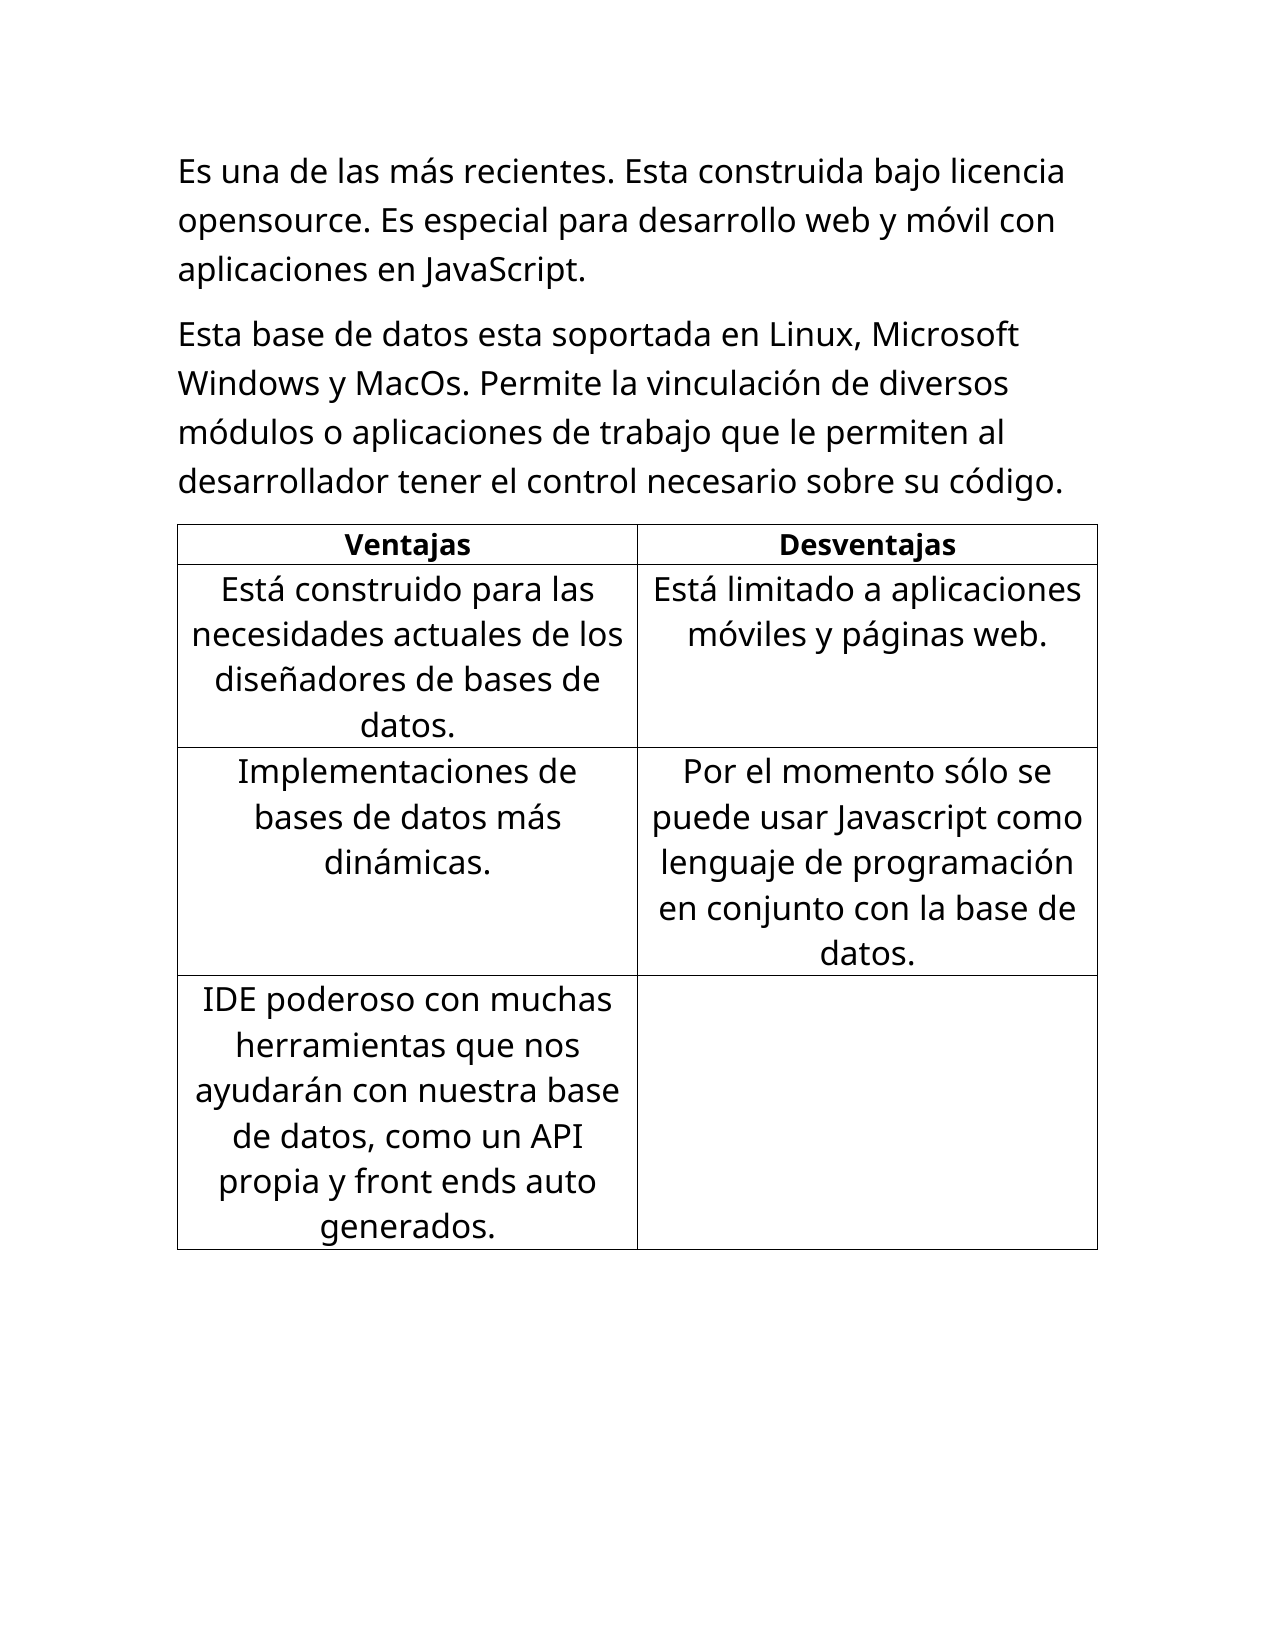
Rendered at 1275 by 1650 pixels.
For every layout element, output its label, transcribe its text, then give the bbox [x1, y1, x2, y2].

table_cell IDE poderoso con muchas herramientas que nos ayudarán con nuestra base de datos, como un API propia y front ends auto generados. [178, 976, 637, 1249]
table_cell Está construido para las necesidades actuales de los diseñadores de bases de datos. [178, 565, 637, 747]
table_header Desventajas [638, 525, 1097, 564]
table_cell [638, 976, 1097, 1249]
text Esta base de datos esta soportada en Linux, Microsoft Windows y MacOs. Permite la vinculación de diversos módulos o aplicaciones de trabajo que le permiten al desarrollador tener el control necesario sobre su código. [177, 311, 1098, 503]
table_cell Está limitado a aplicaciones móviles y páginas web. [638, 565, 1097, 747]
table_header Ventajas [178, 525, 637, 564]
table_cell Implementaciones de bases de datos más dinámicas. [178, 748, 637, 975]
text Es una de las más recientes. Esta construida bajo licencia opensource. Es especial para desarrollo web y móvil con aplicaciones en JavaScript. [177, 148, 1098, 291]
table_cell Por el momento sólo se puede usar Javascript como lenguaje de programación en conjunto con la base de datos. [638, 748, 1097, 975]
